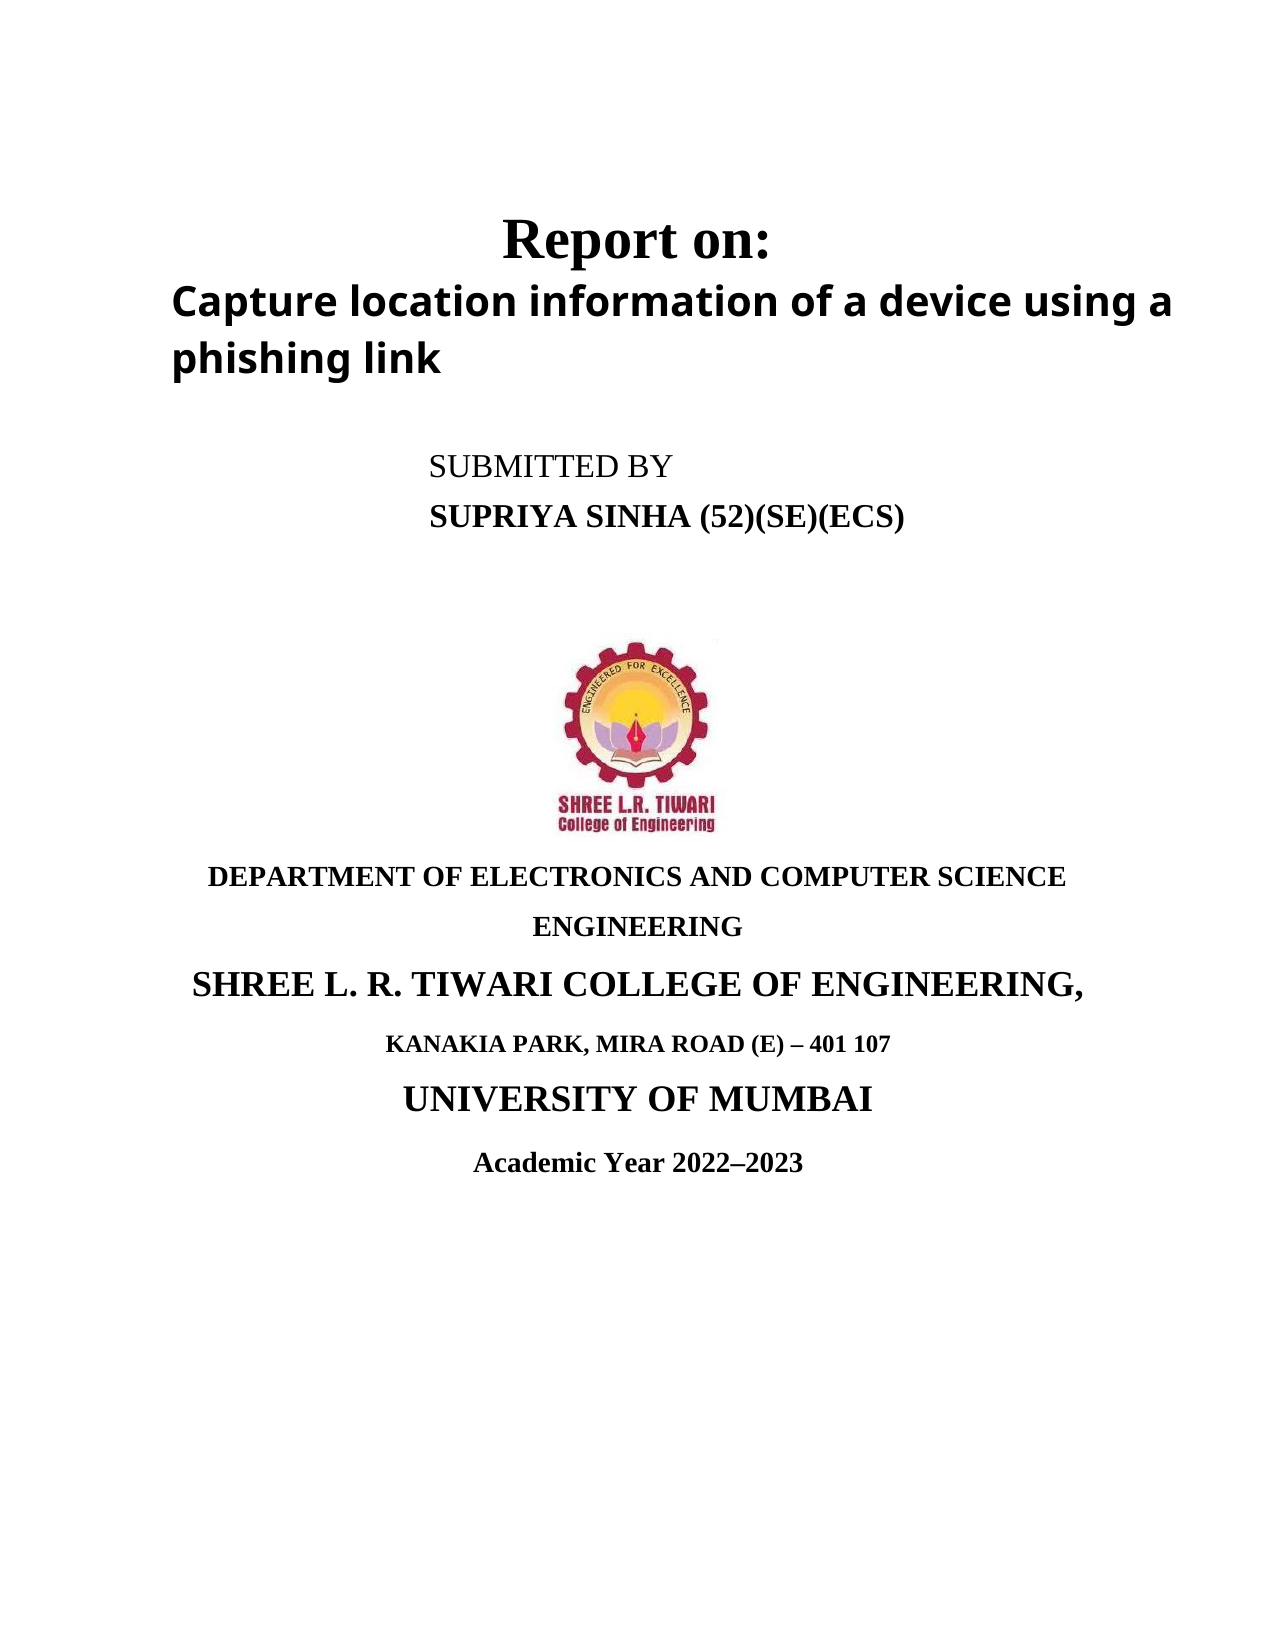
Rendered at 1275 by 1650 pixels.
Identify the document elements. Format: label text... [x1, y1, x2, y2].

text SHREE L. R. TIWARI COLLEGE OF ENGINEERING, [191, 962, 1084, 1004]
subtitle SUBMITTED BY [428, 446, 1192, 485]
text DEPARTMENT OF ELECTRONICS AND COMPUTER SCIENCE ENGINEERING [191, 629, 1084, 943]
subtitle Capture location information of a device using a phishing link [171, 272, 1192, 386]
text Academic Year 2022–2023 [472, 1146, 804, 1179]
picture [552, 633, 727, 843]
text KANAKIA PARK, MIRA ROAD (E) – 401 107 [191, 1029, 1085, 1058]
text Report on: [191, 204, 1084, 271]
text UNIVERSITY OF MUMBAI [191, 1076, 1084, 1119]
text SUPRIYA SINHA (52)(SE)(ECS) [429, 496, 1192, 534]
